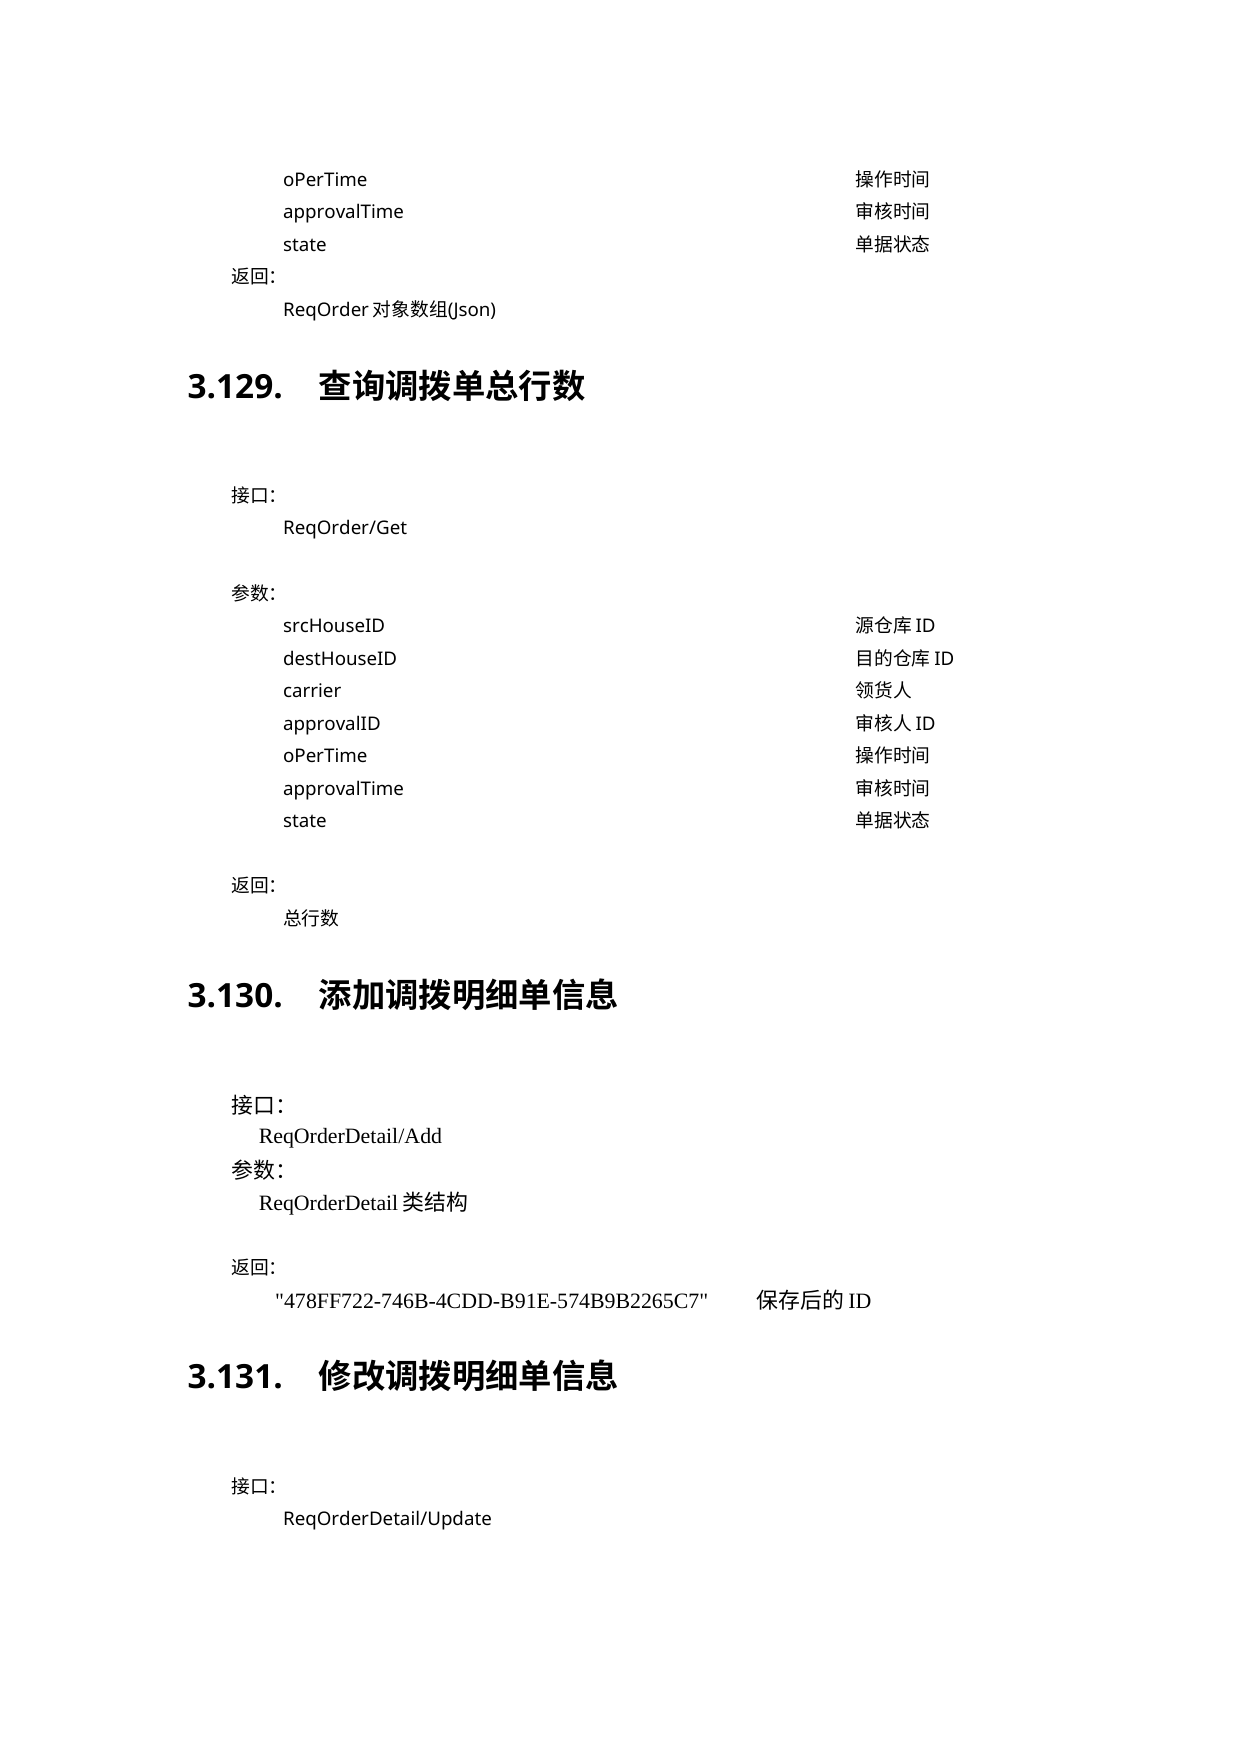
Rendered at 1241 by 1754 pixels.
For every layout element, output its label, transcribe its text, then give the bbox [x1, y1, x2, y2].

text 接口： [231, 478, 1053, 511]
text approvalID 审核人ID [231, 706, 1053, 738]
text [231, 1501, 1053, 1534]
text 参数： [187, 1152, 1053, 1185]
text "478FF722-746B-4CDD-B91E-574B9B2265C7" 保存后的ID [187, 1282, 1053, 1315]
text destHouseID 目的仓库ID [231, 641, 1053, 673]
text approvalTime 审核时间 [231, 194, 1053, 227]
text 接口： [187, 1087, 1053, 1120]
text state 单据状态 [231, 227, 1053, 259]
text srcHouseID 源仓库ID [231, 608, 1053, 641]
text 返回： [231, 1250, 1053, 1282]
text approvalTime 审核时间 [231, 771, 1053, 803]
subtitle 查询调拨单总行数 [187, 352, 1053, 417]
text 返回： [231, 259, 1053, 292]
subtitle 修改调拨明细单信息 [187, 1342, 1053, 1407]
text 接口： [231, 1469, 1053, 1501]
text oPerTime 操作时间 [231, 162, 1053, 194]
text carrier 领货人 [231, 673, 1053, 706]
text 总行数 [231, 901, 1053, 933]
text ReqOrderDetail/Add [187, 1120, 1053, 1152]
text ReqOrderDetail类结构 [187, 1185, 1053, 1217]
text ReqOrder/Get 参数： [231, 511, 1053, 608]
text state 单据状态 [231, 803, 1053, 836]
text oPerTime 操作时间 [231, 738, 1053, 771]
text 返回： [231, 868, 1053, 901]
subtitle 添加调拨明细单信息 [187, 961, 1053, 1026]
text ReqOrder对象数组(Json) [231, 292, 1053, 324]
